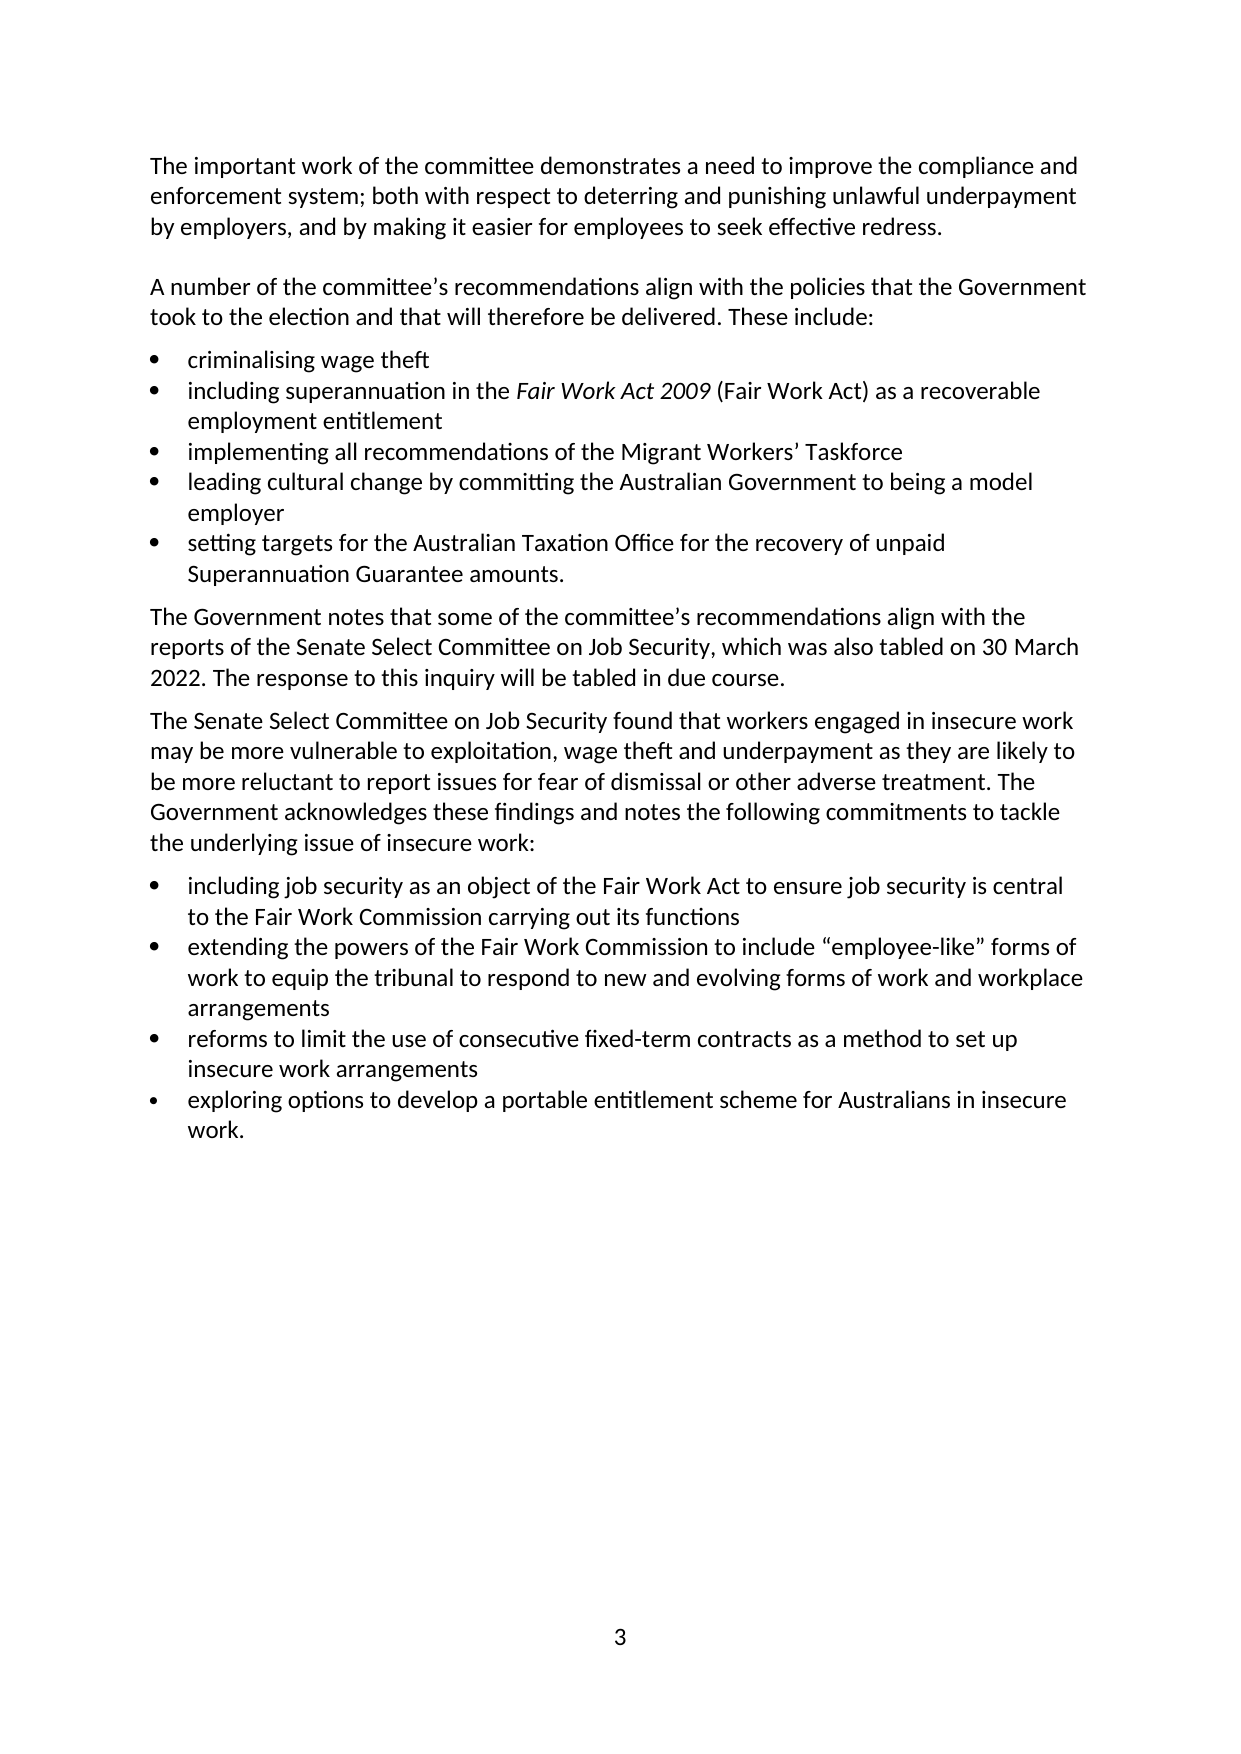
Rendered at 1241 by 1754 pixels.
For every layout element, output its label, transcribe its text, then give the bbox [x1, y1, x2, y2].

text A number of the committee’s recommendations align with the policies that the Government took to the election and that will therefore be delivered. These include: [150, 271, 1090, 332]
text The important work of the committee demonstrates a need to improve the compliance and enforcement system; both with respect to deterring and punishing unlawful underpayment by employers, and by making it easier for employees to seek effective redress. [150, 150, 1090, 242]
text The Government notes that some of the committee’s recommendations align with the reports of the Senate Select Committee on Job Security, which was also tabled on 30 March 2022. The response to this inquiry will be tabled in due course. [150, 601, 1090, 692]
list including superannuation in the Fair Work Act 2009 (Fair Work Act) as a recoverable employment entitlement [150, 375, 1090, 436]
list exploring options to develop a portable entitlement scheme for Australians in insecure work. [150, 1084, 1090, 1145]
list extending the powers of the Fair Work Commission to include “employee-like” forms of work to equip the tribunal to respond to new and evolving forms of work and workplace arrangements [150, 931, 1090, 1023]
list reforms to limit the use of consecutive fixed-term contracts as a method to set up insecure work arrangements [150, 1023, 1090, 1084]
list implementing all recommendations of the Migrant Workers’ Taskforce [150, 436, 1090, 466]
list leading cultural change by committing the Australian Government to being a model employer [150, 466, 1090, 527]
text The Senate Select Committee on Job Security found that workers engaged in insecure work may be more vulnerable to exploitation, wage theft and underpayment as they are likely to be more reluctant to report issues for fear of dismissal or other adverse treatment. The Government acknowledges these findings and notes the following commitments to tackle the underlying issue of insecure work: [150, 705, 1090, 858]
list including job security as an object of the Fair Work Act to ensure job security is central to the Fair Work Commission carrying out its functions [150, 870, 1090, 931]
list setting targets for the Australian Taxation Office for the recovery of unpaid Superannuation Guarantee amounts. [150, 527, 1090, 588]
list criminalising wage theft [150, 344, 1090, 375]
